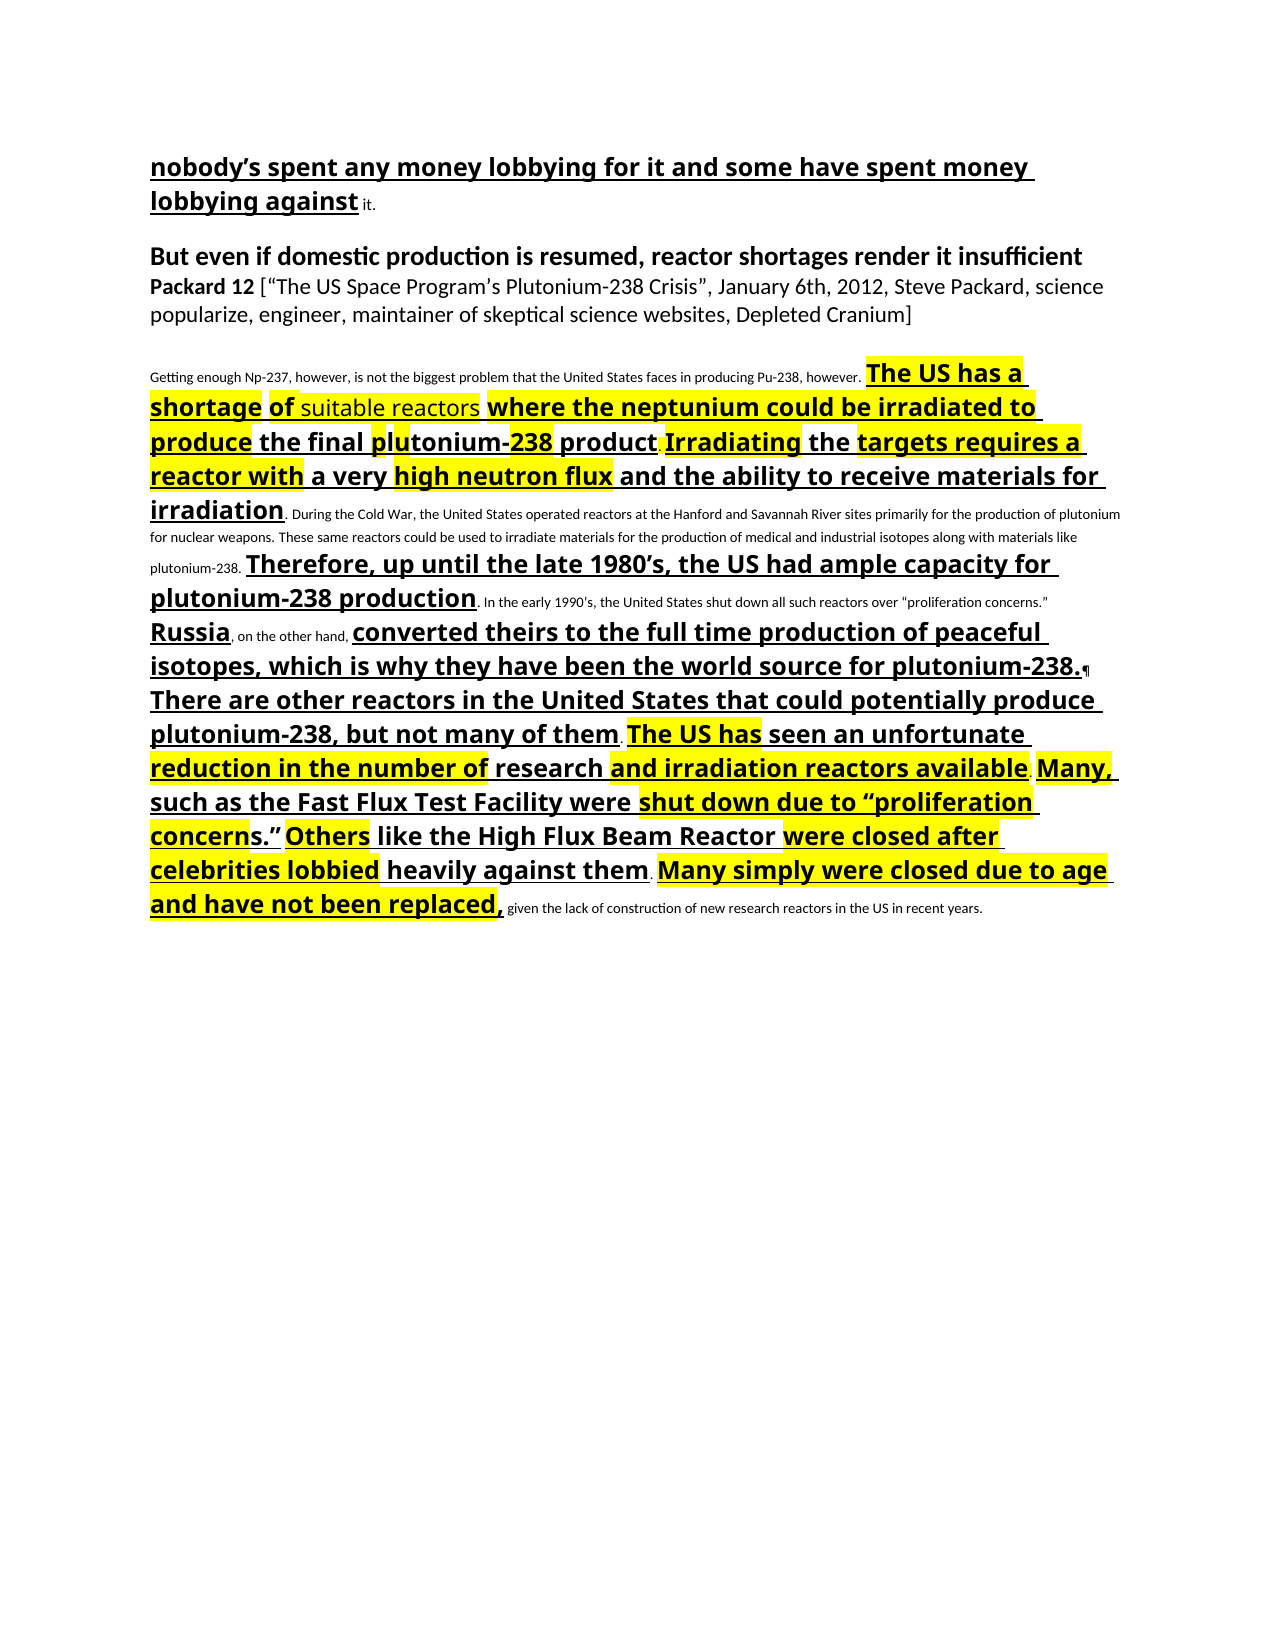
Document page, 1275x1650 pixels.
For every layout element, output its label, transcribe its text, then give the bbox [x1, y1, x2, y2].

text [150, 150, 1125, 218]
text Getting enough Np-237, however, is not the biggest problem that the United States faces in producing Pu-238, however. The US has a shortage of suitable reactors where the neptunium could be irradiated to produce the final plutonium-238 product. Irradiating the targets requires a reactor with a very high neutron flux and the ability to receive materials for irradiation. During the Cold War, the United States operated reactors at the Hanford and Savannah River sites primarily for the production of plutonium for nuclear weapons. These same reactors could be used to irradiate materials for the production of medical and industrial isotopes along with materials like plutonium-238. Therefore, up until the late 1980’s, the US had ample capacity for plutonium-238 production. In the early 1990’s, the United States shut down all such reactors over “proliferation concerns.” Russia, on the other hand, converted theirs to the full time production of peaceful isotopes, which is why they have been the world source for plutonium-238.¶ There are other reactors in the United States that could potentially produce plutonium-238, but not many of them. The US has seen an unfortunate reduction in the number of research and irradiation reactors available. Many, such as the Fast Flux Test Facility were shut down due to “proliferation concerns.” Others like the High Flux Beam Reactor were closed after celebrities lobbied heavily against them. Many simply were closed due to age and have not been replaced, given the lack of construction of new research reactors in the US in recent years. [150, 356, 1125, 921]
subtitle But even if domestic production is resumed, reactor shortages render it insufficient [150, 239, 1125, 272]
